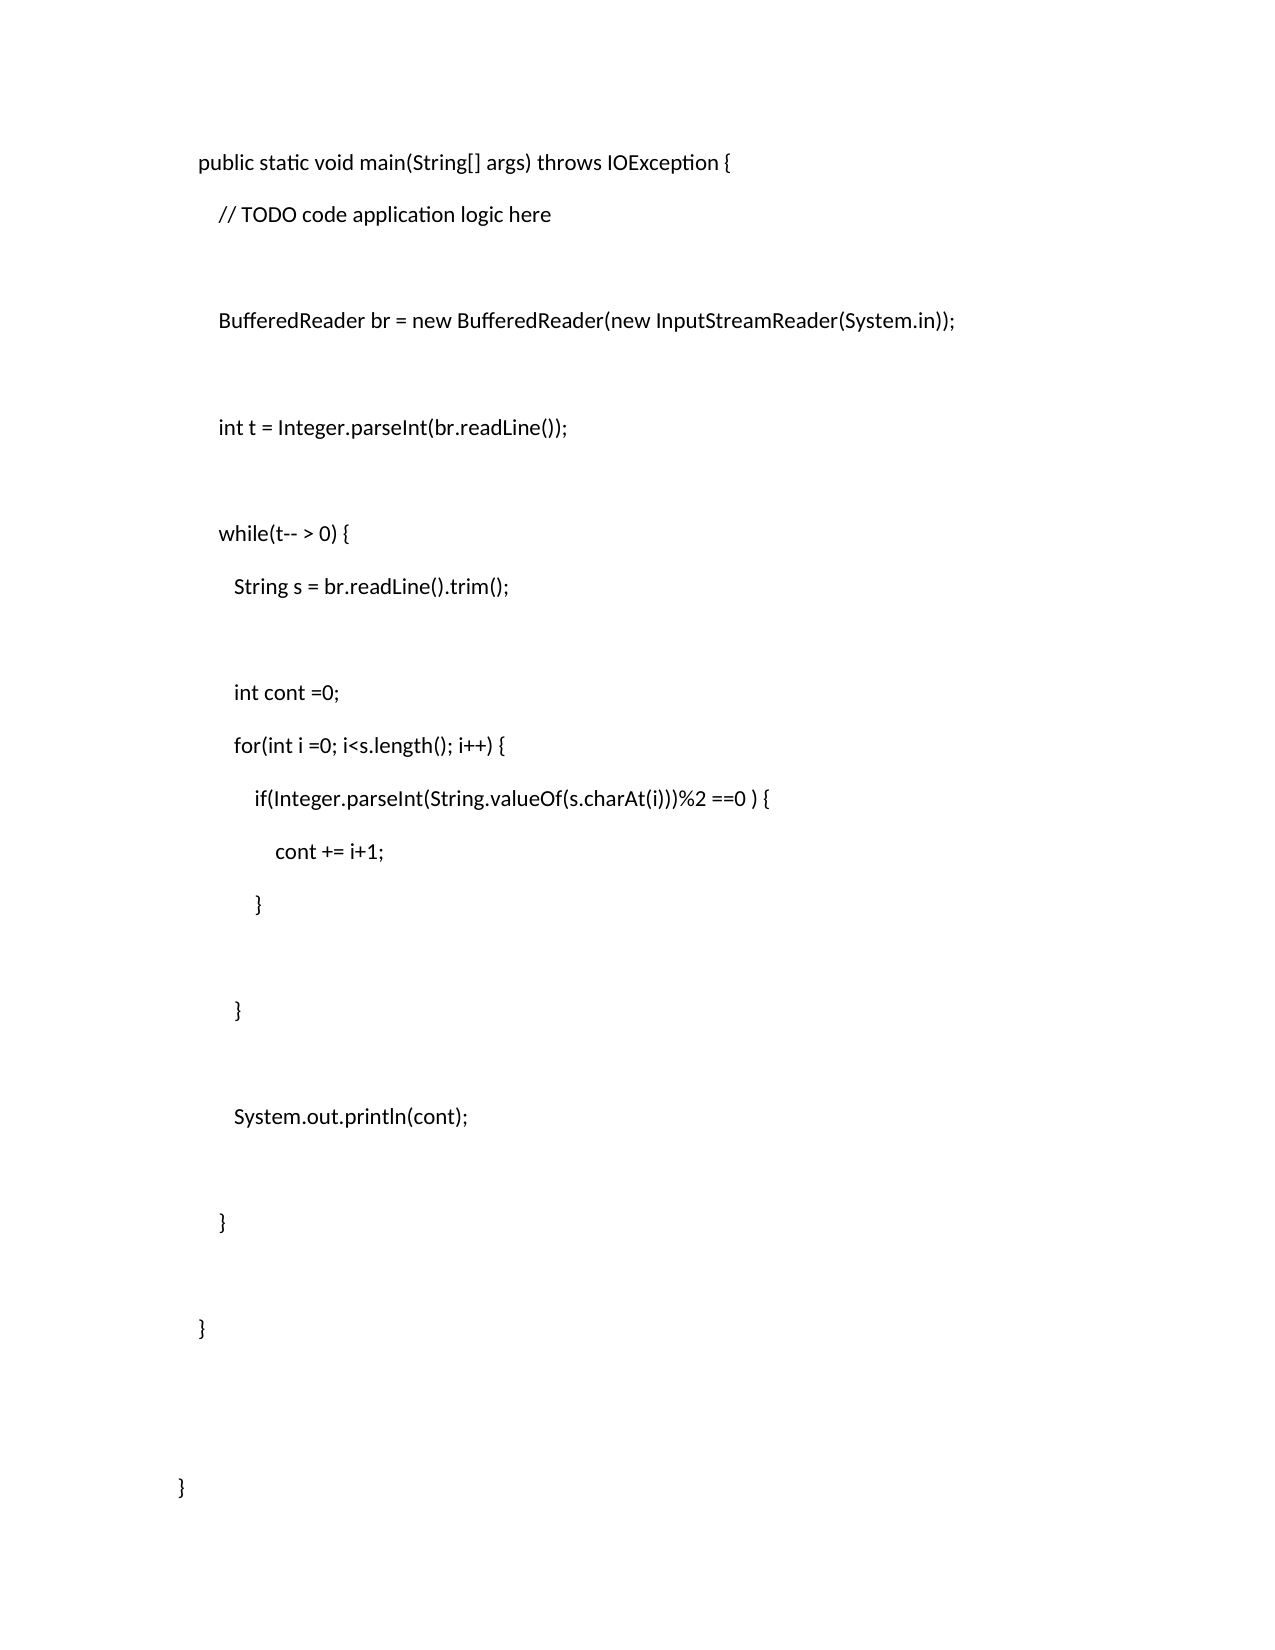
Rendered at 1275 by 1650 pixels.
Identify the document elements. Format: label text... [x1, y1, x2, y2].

text cont += i+1; [177, 837, 1098, 865]
text System.out.println(cont); [177, 1102, 1098, 1130]
text // TODO code application logic here [177, 201, 1098, 229]
text } [177, 1314, 1098, 1342]
text if(Integer.parseInt(String.valueOf(s.charAt(i)))%2 ==0 ) { [177, 784, 1098, 812]
text String s = br.readLine().trim(); [177, 572, 1098, 600]
text } [177, 1473, 1098, 1501]
text while(t-- > 0) { [177, 519, 1098, 547]
text } [177, 1208, 1098, 1236]
text } [177, 890, 1098, 918]
text int cont =0; [177, 678, 1098, 706]
text for(int i =0; i<s.length(); i++) { [177, 731, 1098, 759]
text BufferedReader br = new BufferedReader(new InputStreamReader(System.in)); [177, 307, 1098, 335]
text } [177, 996, 1098, 1024]
text int t = Integer.parseInt(br.readLine()); [177, 413, 1098, 441]
text public static void main(String[] args) throws IOException { [177, 148, 1098, 176]
